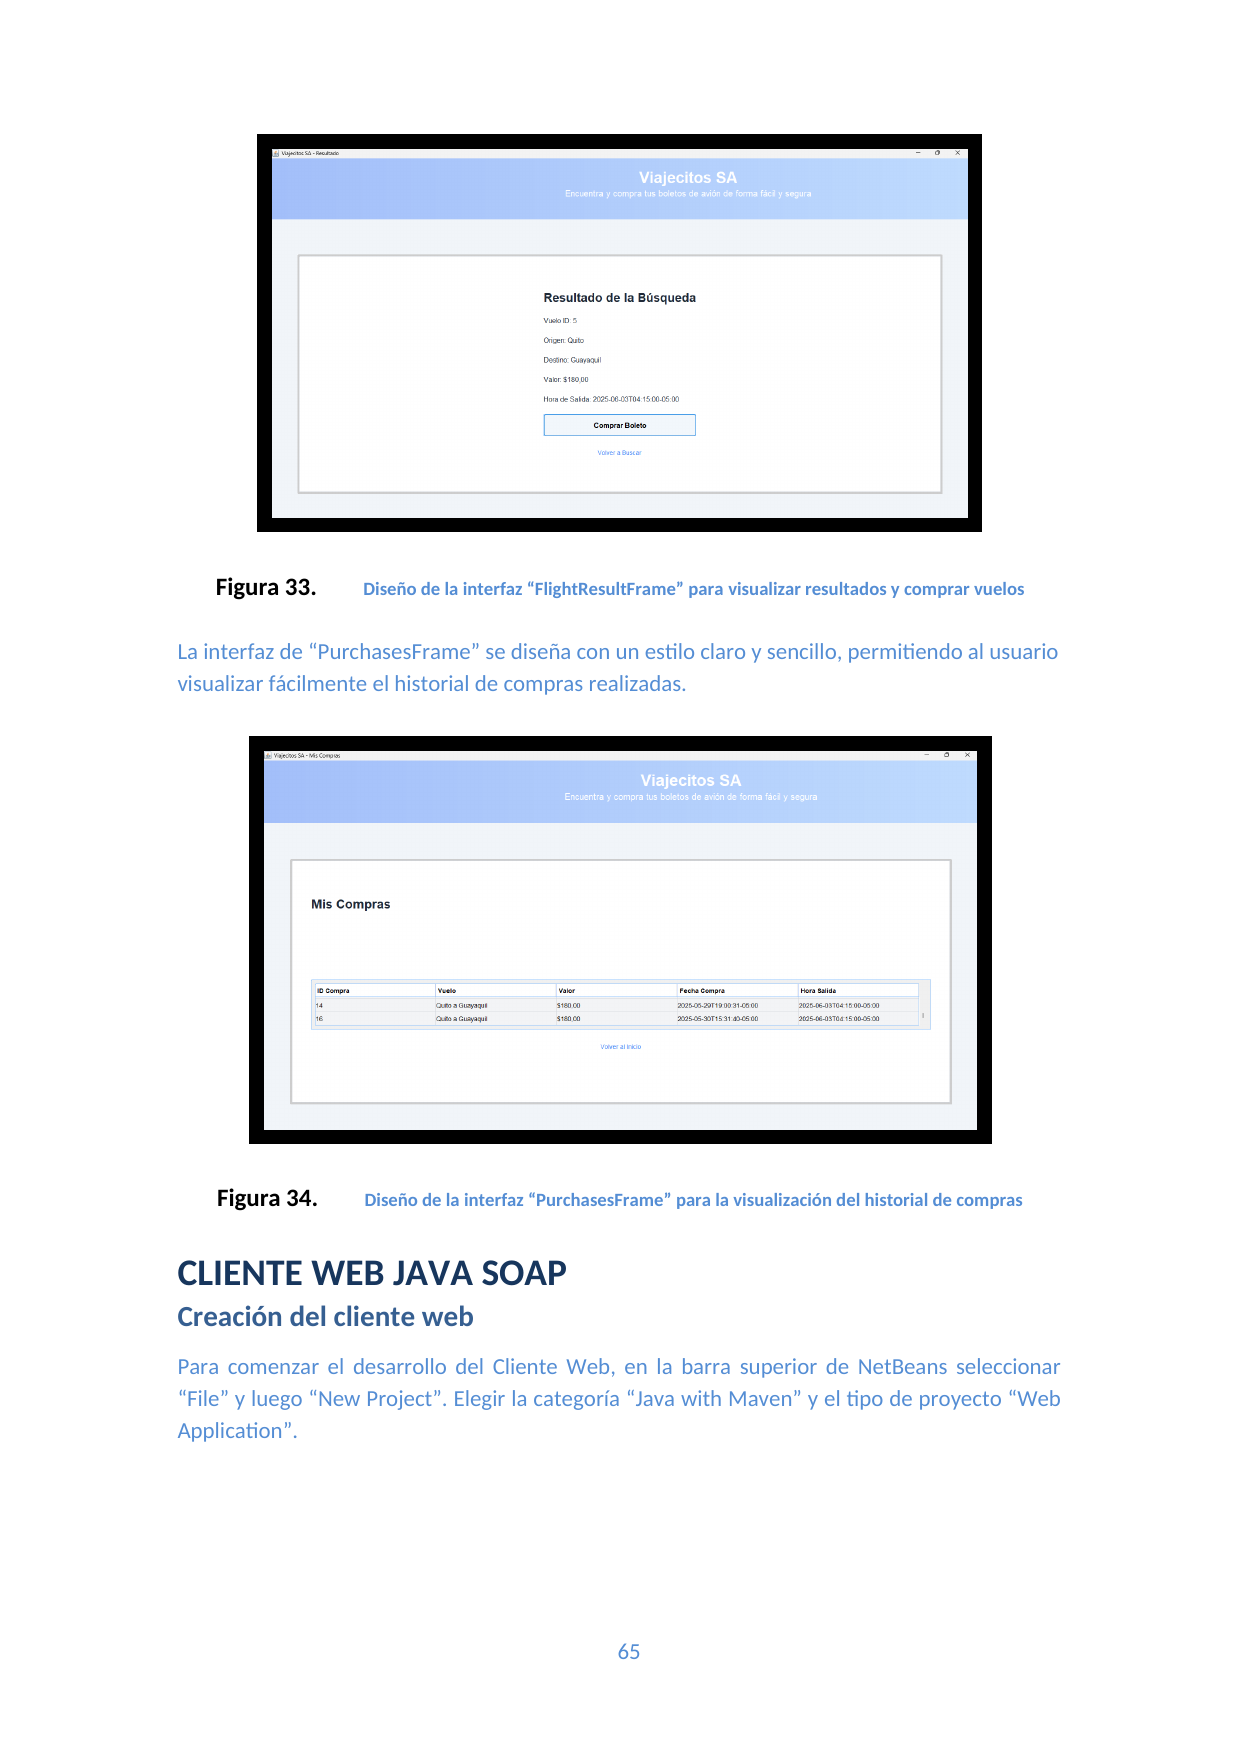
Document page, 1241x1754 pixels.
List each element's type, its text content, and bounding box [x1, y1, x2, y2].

text Diseño de la interfaz “FlightResultFrame” para visualizar resultados y comprar vuelos [177, 571, 1063, 601]
text Diseño de la interfaz “PurchasesFrame” para la visualización del historial de compras [177, 1182, 1063, 1212]
text La interfaz de “PurchasesFrame” se diseña con un estilo claro y sencillo, permitiendo al usuario visualizar fácilmente el historial de compras realizadas. [177, 637, 1063, 697]
picture [272, 149, 968, 518]
text Para comenzar el desarrollo del Cliente Web, en la barra superior de NetBeans seleccionar “File” y luego “New Project”. Elegir la categoría “Java with Maven” y el tipo de proyecto “Web Application”. [177, 1352, 1063, 1444]
picture [264, 751, 977, 1130]
subtitle CLIENTE WEB JAVA SOAP [177, 1248, 1063, 1294]
subtitle Creación del cliente web [177, 1298, 1063, 1334]
